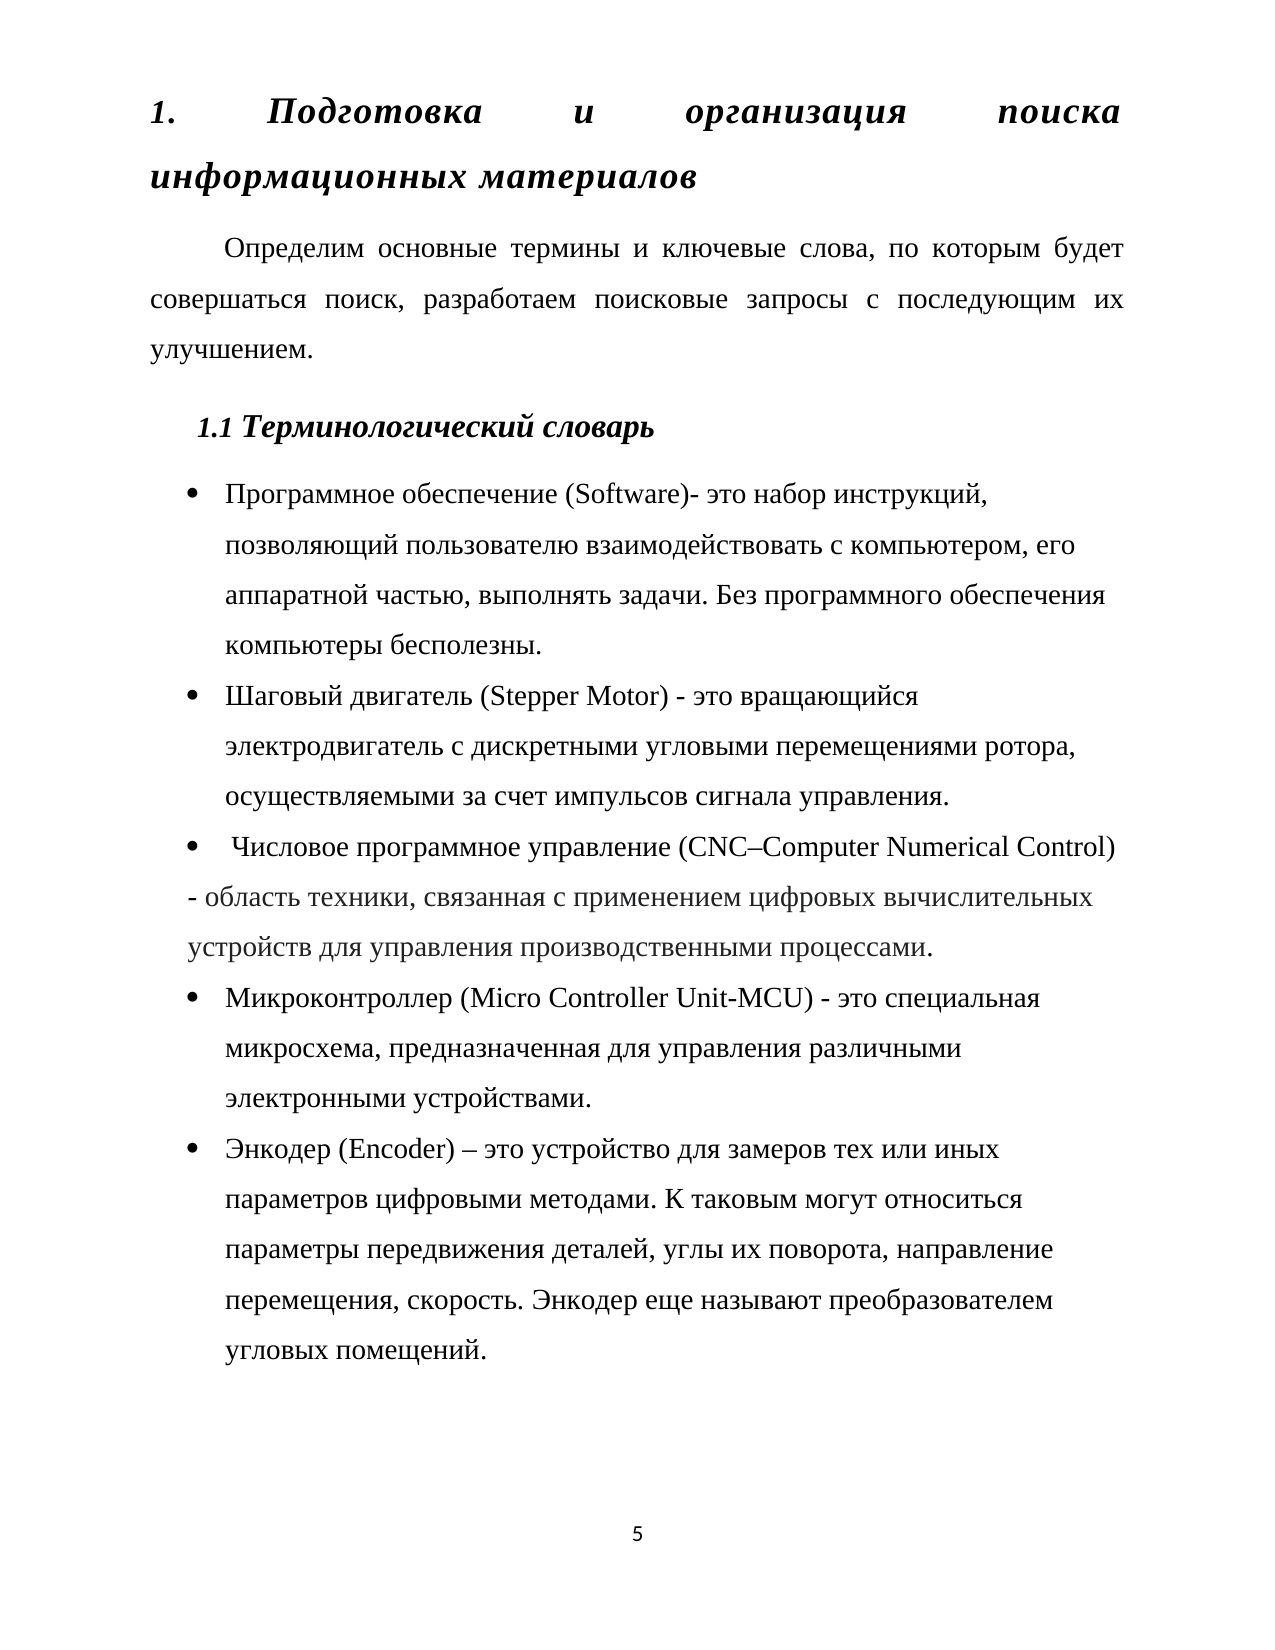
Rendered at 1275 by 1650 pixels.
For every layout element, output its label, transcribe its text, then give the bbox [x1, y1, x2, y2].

list Микроконтроллер (Micro Controller Unit-MCU) - это специальная микросхема, предназначенная для управления различными электронными устройствами. [187, 980, 1125, 1114]
list Числовое программное управление (CNC–Computer Numerical Control) - область техники, связанная с применением цифровых вычислительных устройств для управления производственными процессами. [187, 829, 1125, 963]
text Определим основные термины и ключевые слова, по которым будет совершаться поиск, разработаем поисковые запросы с последующим их улучшением. [150, 231, 1125, 365]
subtitle 1. Подготовка и организация поиска информационных материалов [150, 89, 1125, 196]
text Терминологический словарь [150, 406, 1125, 445]
list Шаговый двигатель (Stepper Motor) - это вращающийся электродвигатель с дискретными угловыми перемещениями ротора, осуществляемыми за счет импульсов сигнала управления. [187, 678, 1125, 812]
list Программное обеспечение (Software)- это набор инструкций, позволяющий пользователю взаимодействовать с компьютером, его аппаратной частью, выполнять задачи. Без программного обеспечения компьютеры бесполезны. [187, 476, 1125, 661]
list Энкодер (Encoder) – это устройство для замеров тех или иных параметров цифровыми методами. К таковым могут относиться параметры передвижения деталей, углы их поворота, направление перемещения, скорость. Энкодер еще называют преобразователем угловых помещений. [187, 1131, 1125, 1366]
